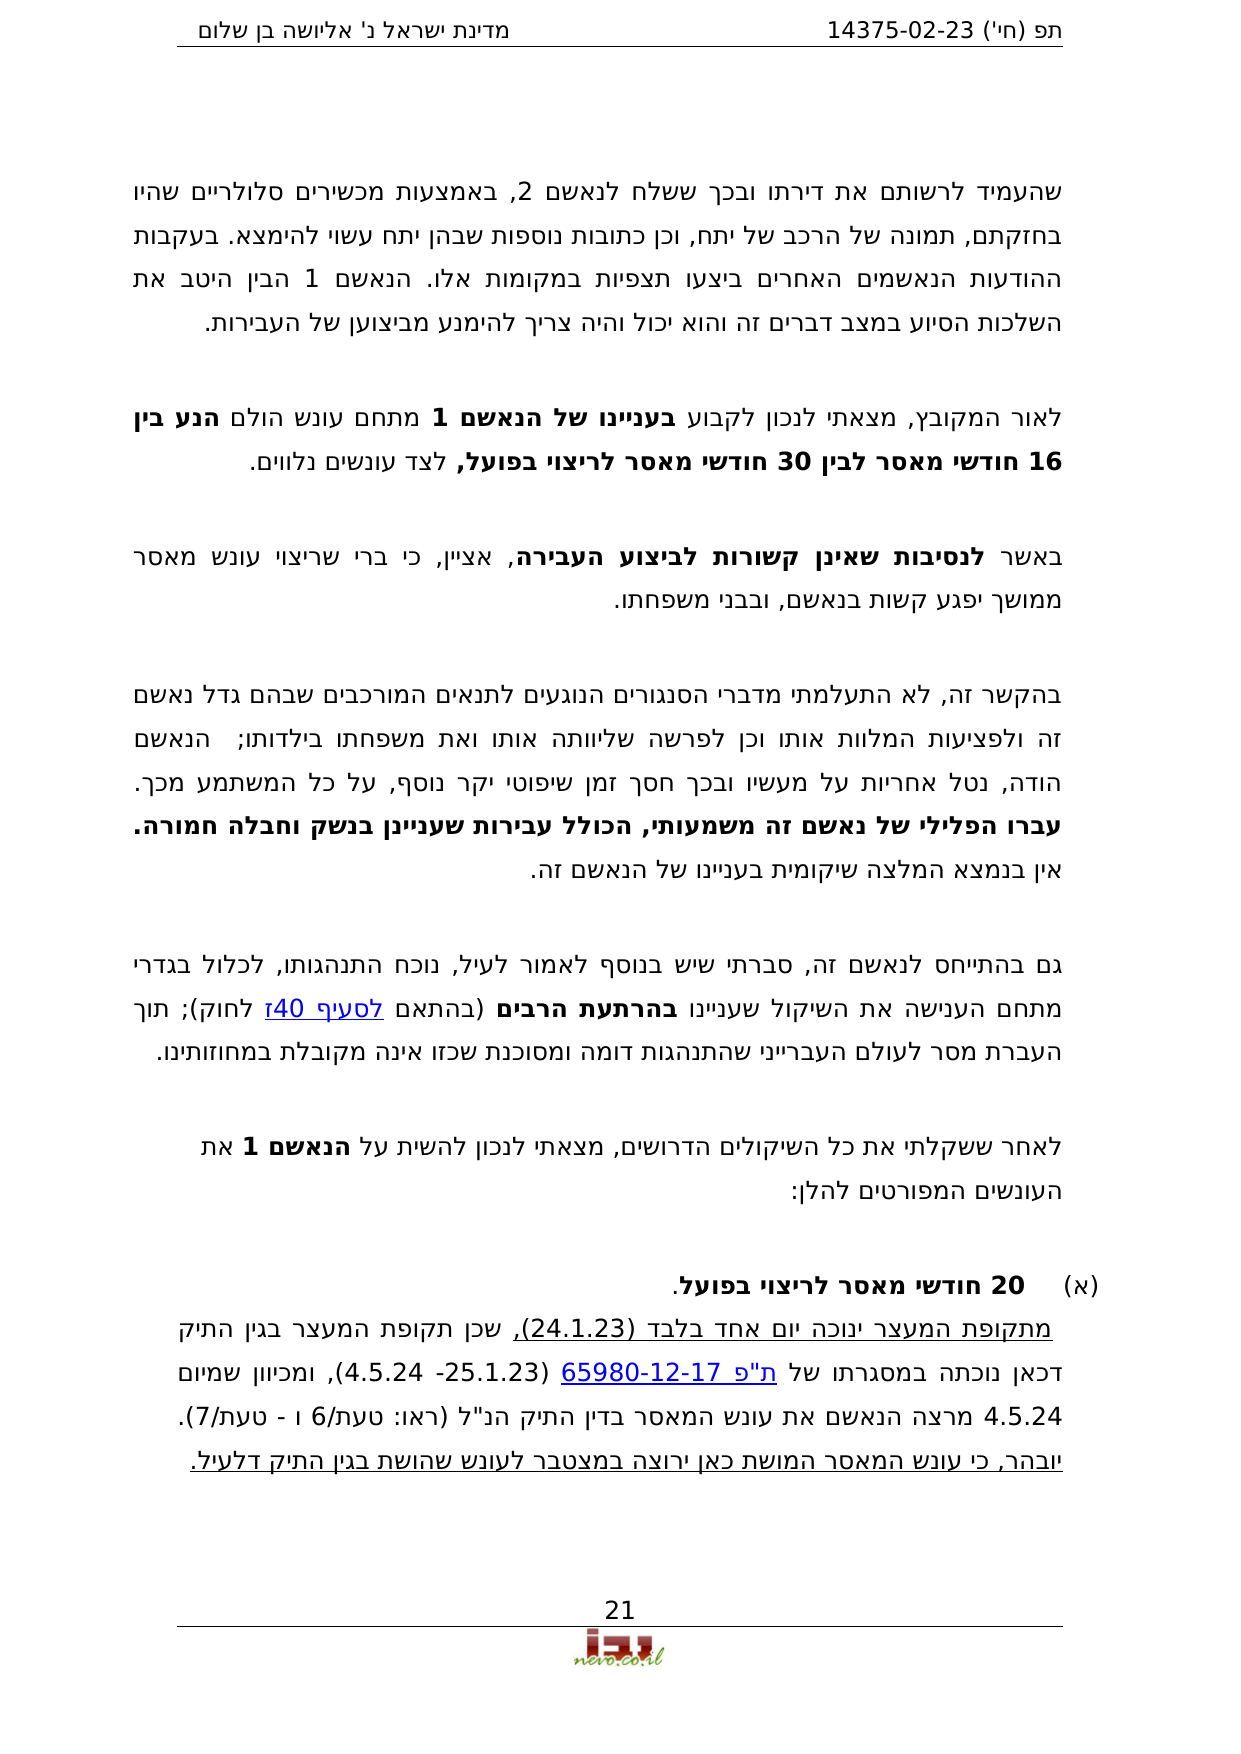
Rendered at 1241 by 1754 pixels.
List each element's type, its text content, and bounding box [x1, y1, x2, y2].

text באשר לנסיבות שאינן קשורות לביצוע העבירה, אציין, כי ברי שריצוי עונש מאסר ממושך יפגע קשות בנאשם, ובבני משפחתו. [133, 542, 1063, 615]
text לאחר ששקלתי את כל השיקולים הדרושים, מצאתי לנכון להשית על הנאשם 1 את העונשים המפורטים להלן: [177, 1132, 1063, 1205]
list 20 חודשי מאסר לריצוי בפועל. [177, 1271, 1063, 1300]
picture [574, 1628, 666, 1667]
text בהקשר זה, לא התעלמתי מדברי הסנגורים הנוגעים לתנאים המורכבים שבהם גדל נאשם זה ולפציעות המלוות אותו וכן לפרשה שליוותה אותו ואת משפחתו בילדותו; הנאשם הודה, נטל אחריות על מעשיו ובכך חסך זמן שיפוטי יקר נוסף, על כל המשתמע מכך. עברו הפלילי של נאשם זה משמעותי, הכולל עבירות שעניינן בנשק וחבלה חמורה. אין בנמצא המלצה שיקומית בעניינו של הנאשם זה. [133, 680, 1063, 884]
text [133, 177, 1063, 338]
text מתקופת המעצר ינוכה יום אחד בלבד (24.1.23), שכן תקופת המעצר בגין התיק דכאן נוכתה במסגרתו של ת"פ 65980-12-17 (25.1.23- 4.5.24), ומכיוון שמיום 4.5.24 מרצה הנאשם את עונש המאסר בדין התיק הנ"ל (ראו: טעת/6 ו - טעת/7). יובהר, כי עונש המאסר המושת כאן ירוצה במצטבר לעונש שהושת בגין התיק דלעיל. [177, 1315, 1063, 1475]
text גם בהתייחס לנאשם זה, סברתי שיש בנוסף לאמור לעיל, נוכח התנהגותו, לכלול בגדרי מתחם הענישה את השיקול שעניינו בהרתעת הרבים (בהתאם לסעיף 40ז לחוק); תוך העברת מסר לעולם העברייני שהתנהגות דומה ומסוכנת שכזו אינה מקובלת במחוזותינו. [133, 950, 1063, 1067]
text לאור המקובץ, מצאתי לנכון לקבוע בעניינו של הנאשם 1 מתחם עונש הולם הנע בין 16 חודשי מאסר לבין 30 חודשי מאסר לריצוי בפועל, לצד עונשים נלווים. [133, 403, 1063, 476]
